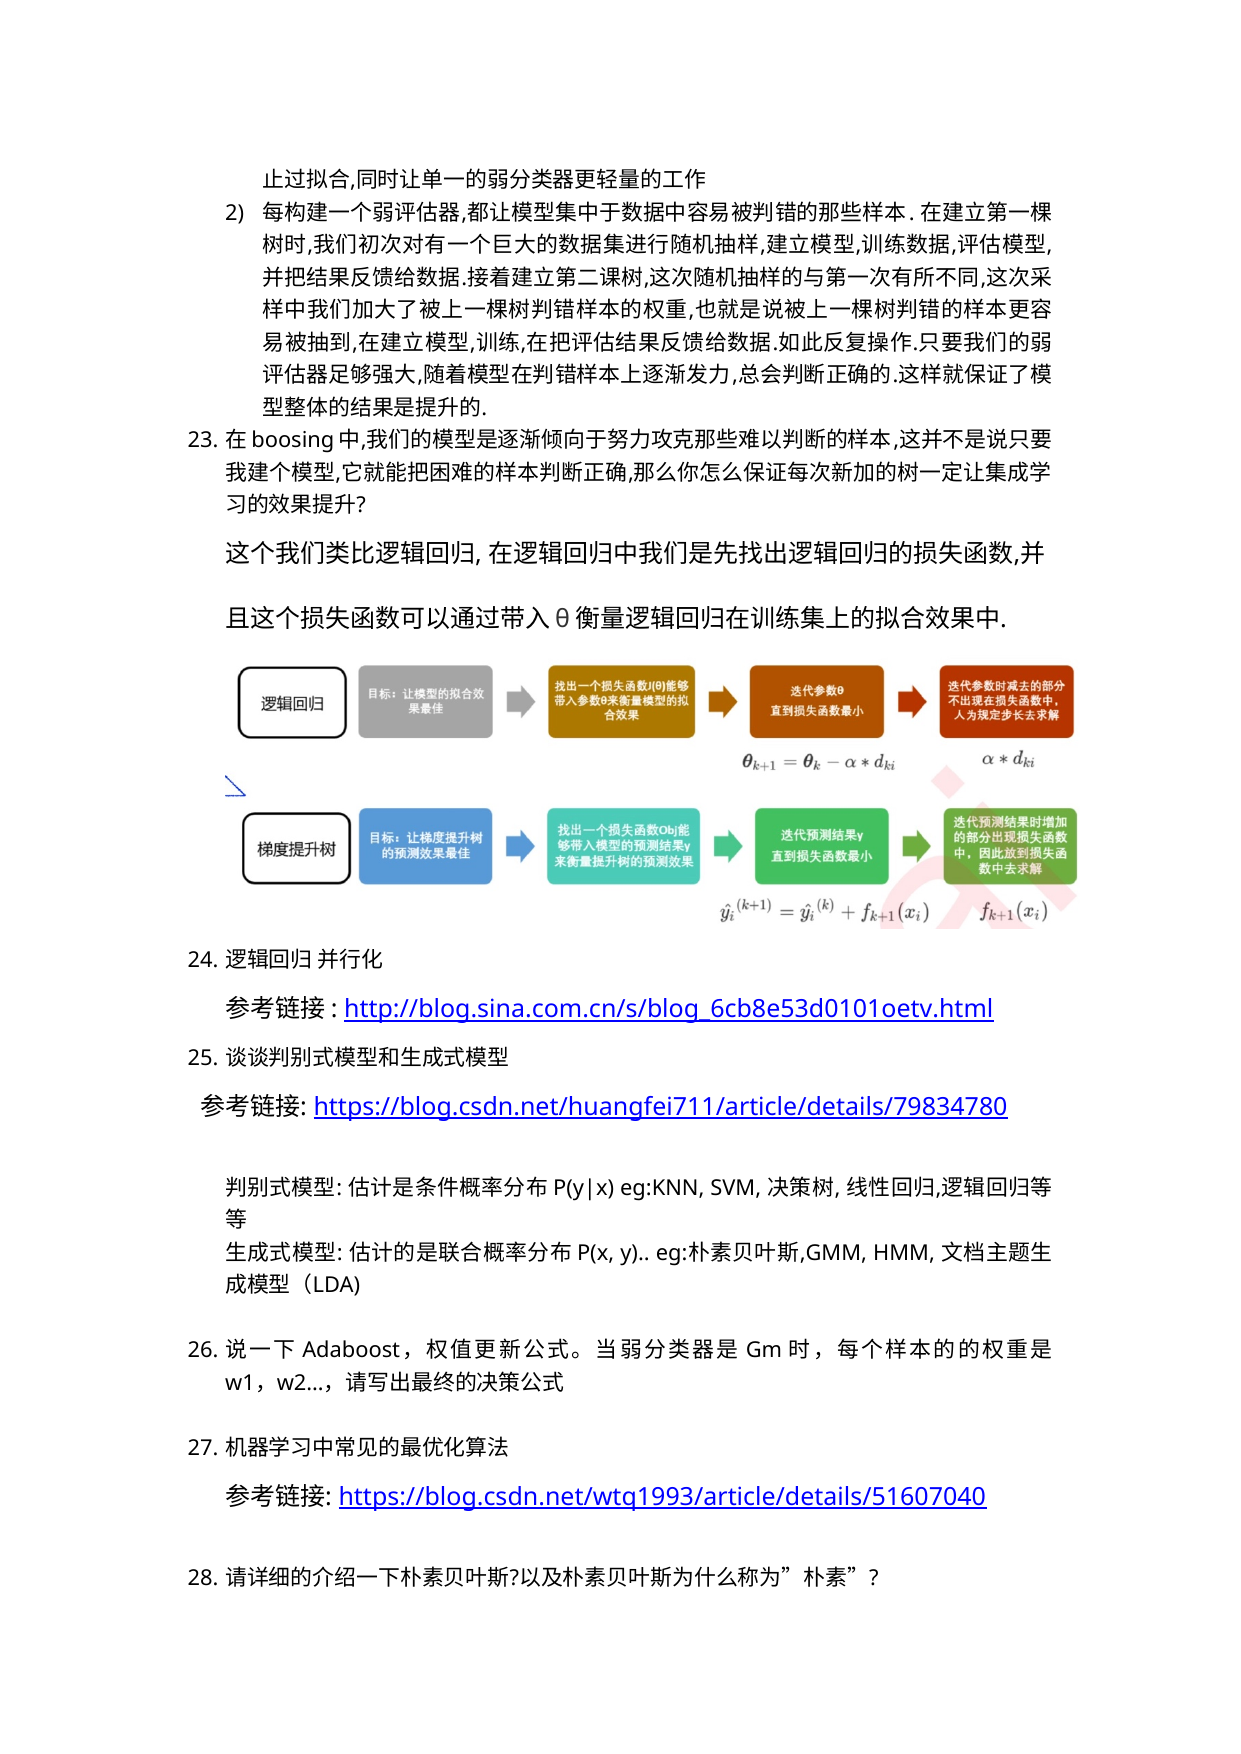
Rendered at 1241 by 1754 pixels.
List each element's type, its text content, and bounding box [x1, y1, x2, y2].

picture [225, 649, 1090, 929]
text 参考链接 : http://blog.sina.com.cn/s/blog_6cb8e53d0101oetv.html [187, 974, 1053, 1039]
list 首先从数据上着手,采用bootstrap技术对数据进行有放回的随机抽样, 这样可以防止过拟合,同时让单一的弱分类器更轻量的工作 [225, 162, 1053, 194]
list 逻辑回归 并行化 [187, 942, 1053, 974]
list 机器学习中常见的最优化算法 [187, 1429, 1053, 1462]
list 谈谈判别式模型和生成式模型 [187, 1039, 1053, 1072]
list 生成式模型: 估计的是联合概率分布P(x, y).. eg:朴素贝叶斯,GMM, HMM, 文档主题生成模型（LDA) [225, 1234, 1053, 1299]
list 每构建一个弱评估器,都让模型集中于数据中容易被判错的那些样本. 在建立第一棵树时,我们初次对有一个巨大的数据集进行随机抽样,建立模型,训练数据,评估模型,并把结果反馈给数据.接着建立第二课树,这次随机抽样的与第一次有所不同,这次采样中我们加大了被上一棵树判错样本的权重,也就是说被上一棵树判错的样本更容易被抽到,在建立模型,训练,在把评估结果反馈给数据.如此反复操作.只要我们的弱评估器足够强大,随着模型在判错样本上逐渐发力,总会判断正确的.这样就保证了模型整体的结果是提升的. [225, 194, 1053, 422]
list 说一下Adaboost，权值更新公式。当弱分类器是Gm时，每个样本的的权重是w1，w2…，请写出最终的决策公式 [187, 1332, 1053, 1397]
text 参考链接: https://blog.csdn.net/huangfei711/article/details/79834780 [187, 1072, 1053, 1137]
list 判别式模型: 估计是条件概率分布P(y|x) eg:KNN, SVM, 决策树, 线性回归,逻辑回归等等 [225, 1169, 1053, 1234]
text 这个我们类比逻辑回归, 在逻辑回归中我们是先找出逻辑回归的损失函数,并且这个损失函数可以通过带入θ衡量逻辑回归在训练集上的拟合效果中. [225, 519, 1053, 649]
list 请详细的介绍一下朴素贝叶斯?以及朴素贝叶斯为什么称为”朴素”? [187, 1559, 1053, 1592]
text 参考链接: https://blog.csdn.net/wtq1993/article/details/51607040 [187, 1462, 1053, 1527]
list 在boosing中,我们的模型是逐渐倾向于努力攻克那些难以判断的样本,这并不是说只要我建个模型,它就能把困难的样本判断正确,那么你怎么保证每次新加的树一定让集成学习的效果提升? [187, 422, 1053, 519]
